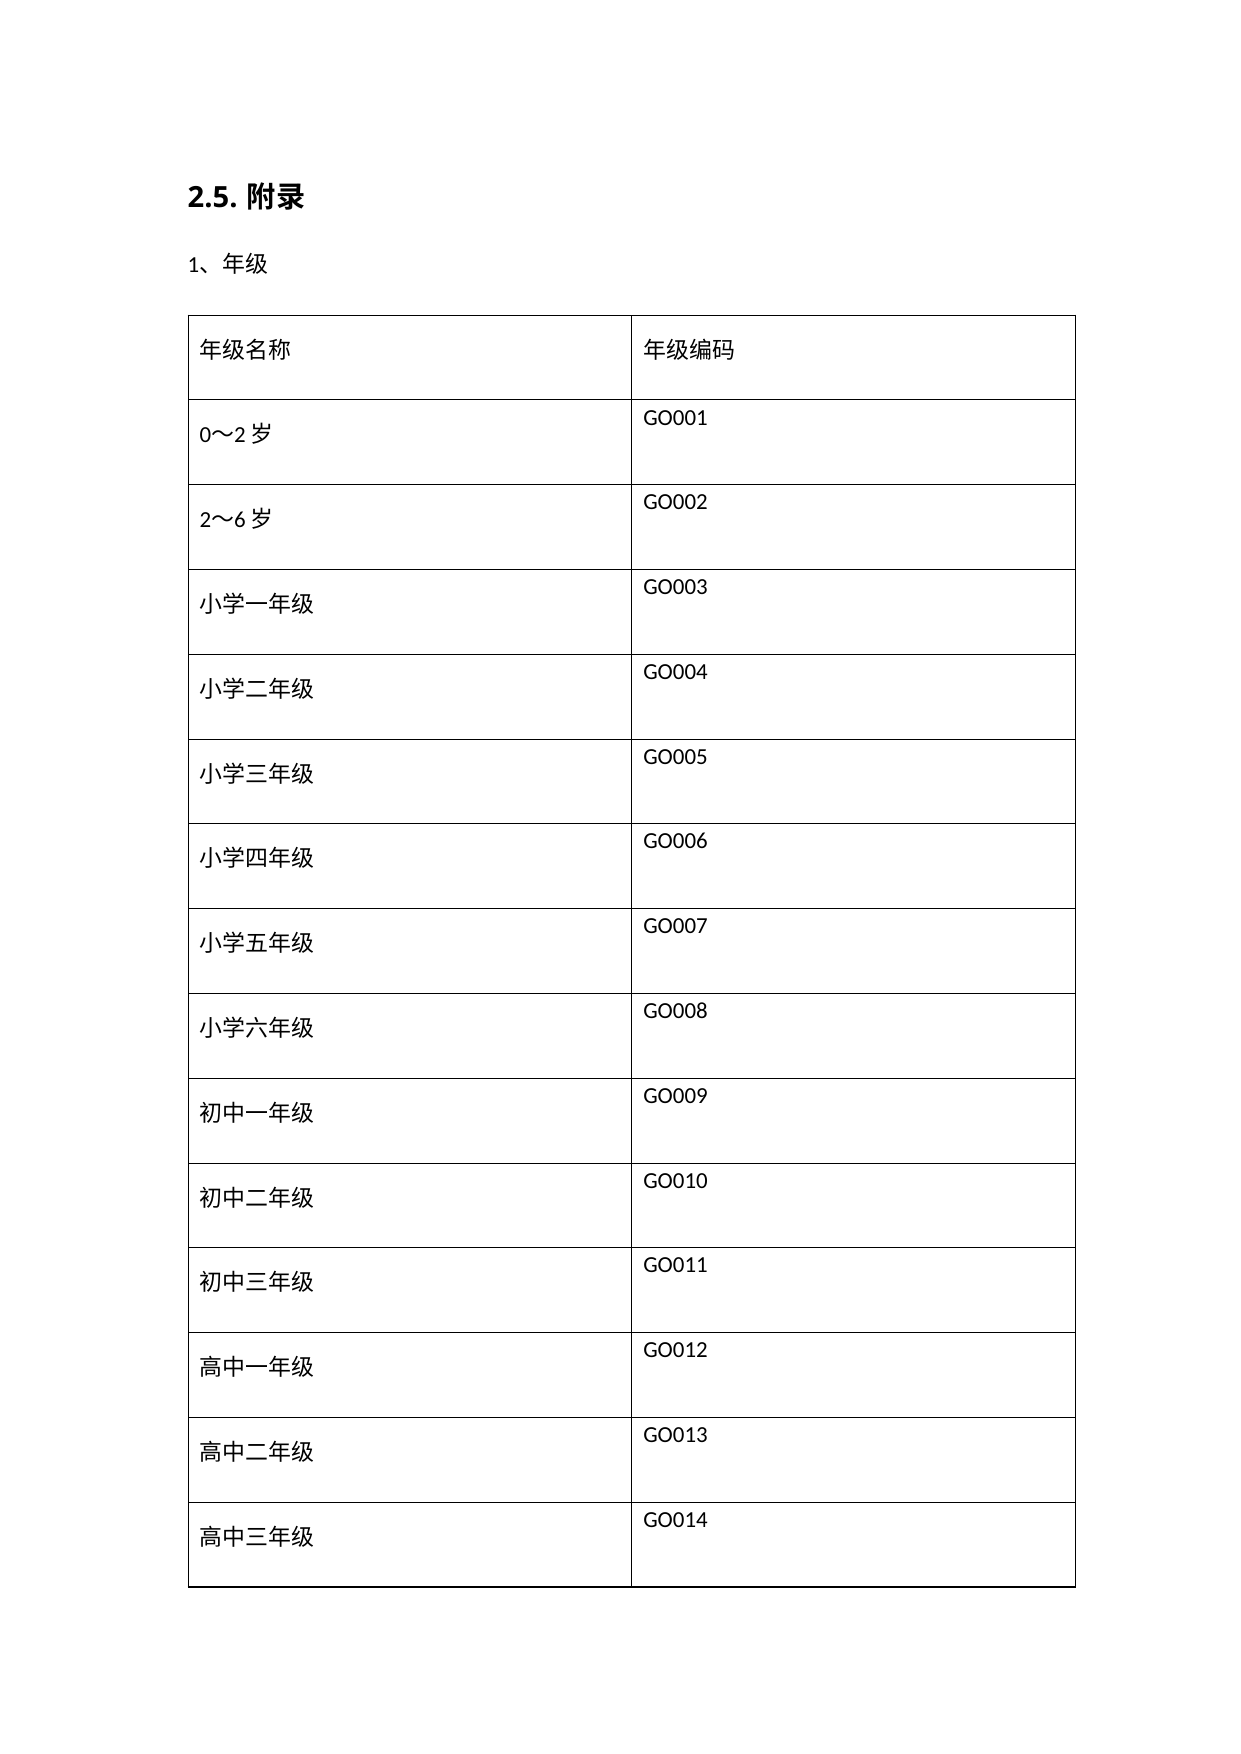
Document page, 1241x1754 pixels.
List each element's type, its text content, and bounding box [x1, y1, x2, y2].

list 年级 [187, 230, 1053, 295]
table_cell GO010 [632, 1164, 1075, 1247]
table_cell 初中二年级 [189, 1164, 631, 1247]
table_cell GO012 [632, 1333, 1075, 1417]
table_cell 高中一年级 [189, 1333, 631, 1417]
table_cell GO005 [632, 740, 1075, 823]
table_header 年级编码 [632, 316, 1075, 399]
table_cell GO011 [632, 1248, 1075, 1332]
table_cell GO009 [632, 1079, 1075, 1162]
table_cell GO013 [632, 1418, 1075, 1502]
table_cell 小学六年级 [189, 994, 631, 1078]
table_cell GO003 [632, 570, 1075, 654]
subtitle 附录 [187, 162, 1053, 227]
table_cell 初中三年级 [189, 1248, 631, 1332]
table_header 年级名称 [189, 316, 631, 399]
table_cell GO007 [632, 909, 1075, 993]
table_cell 小学三年级 [189, 740, 631, 823]
table_cell GO002 [632, 485, 1075, 569]
table_cell 小学二年级 [189, 655, 631, 738]
table_cell GO006 [632, 824, 1075, 908]
table_cell GO014 [632, 1503, 1075, 1586]
table_cell 2～6 岁 [189, 485, 631, 569]
table_cell GO008 [632, 994, 1075, 1078]
table_cell 初中一年级 [189, 1079, 631, 1162]
table_cell 小学一年级 [189, 570, 631, 654]
table_cell 0～2 岁 [189, 400, 631, 484]
table_cell GO004 [632, 655, 1075, 738]
table_cell GO001 [632, 400, 1075, 484]
table_cell 高中三年级 [189, 1503, 631, 1586]
table_cell 小学四年级 [189, 824, 631, 908]
table_cell 小学五年级 [189, 909, 631, 993]
table_cell 高中二年级 [189, 1418, 631, 1502]
